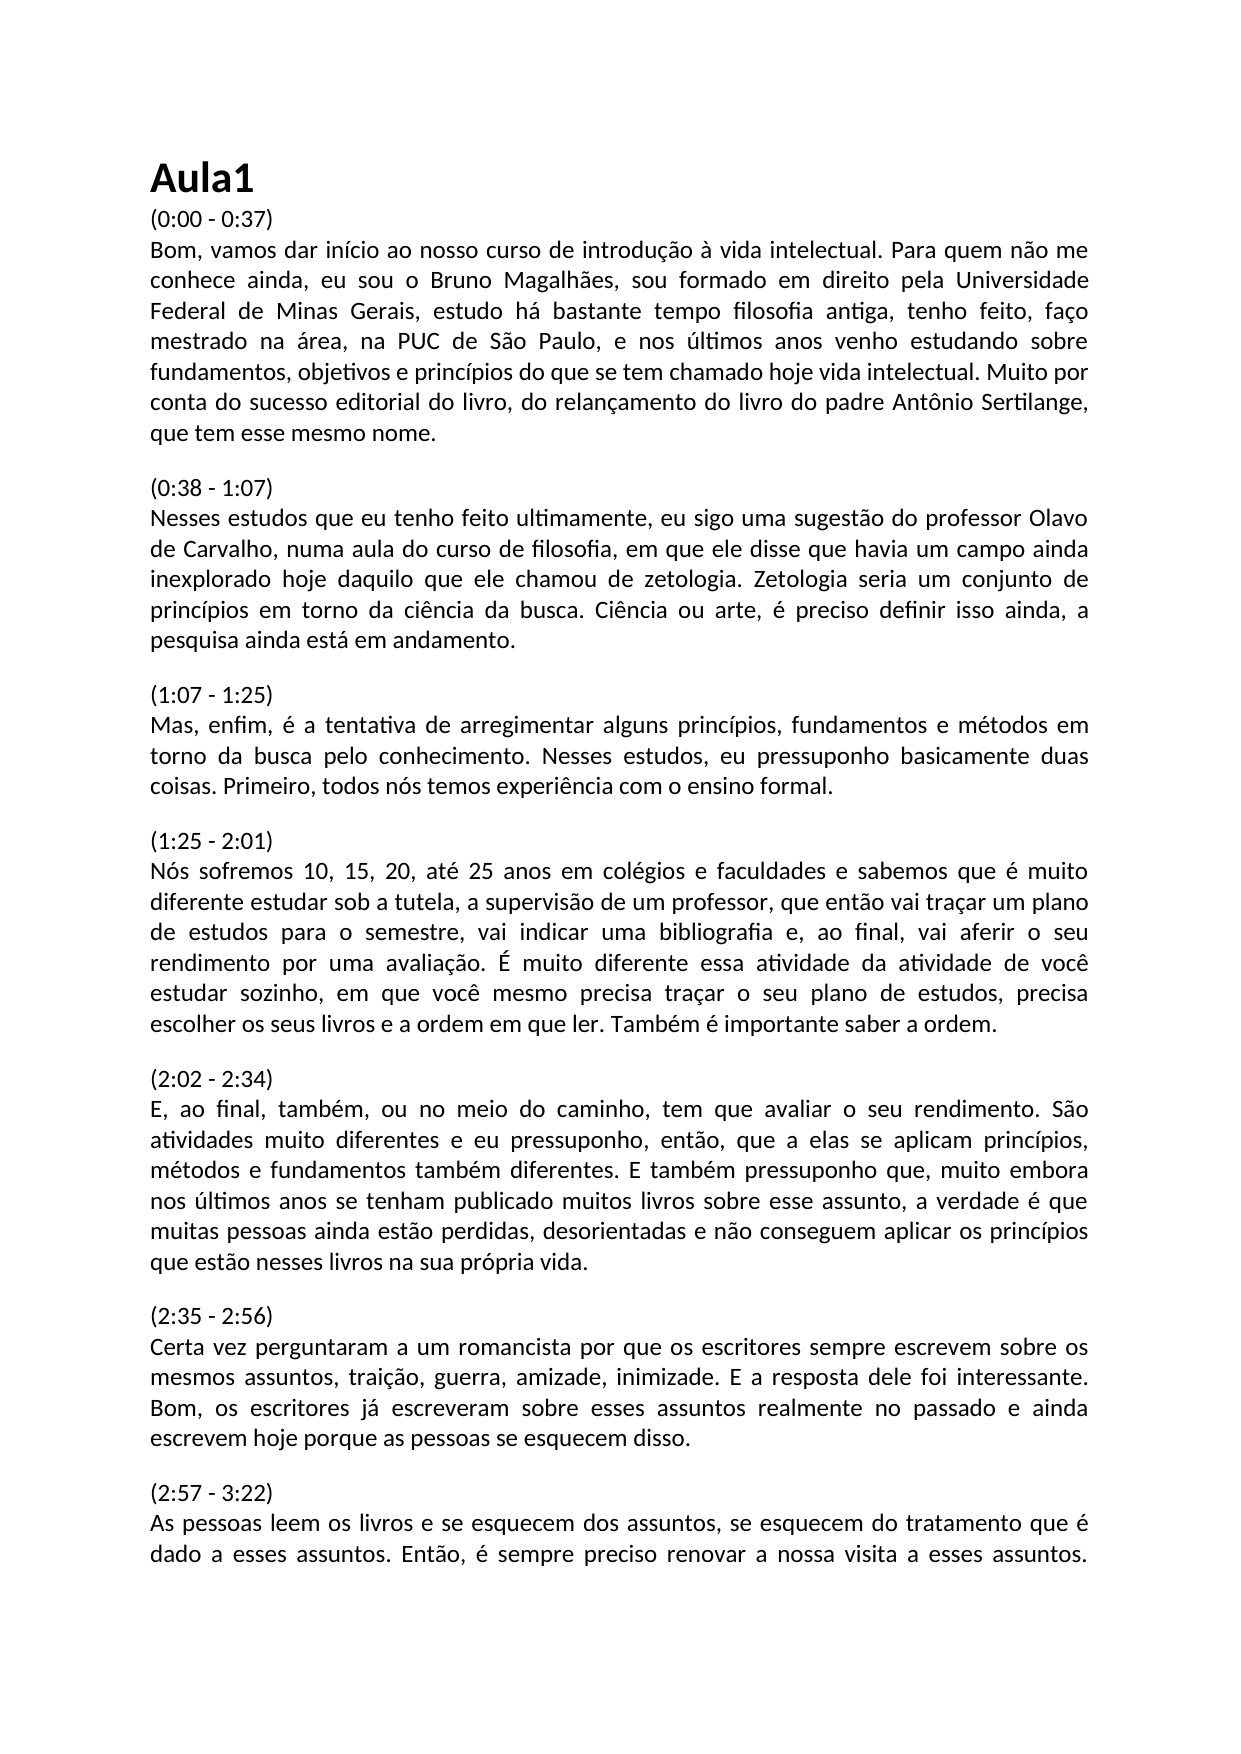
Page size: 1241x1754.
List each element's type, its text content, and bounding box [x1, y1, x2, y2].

text Nós sofremos 10, 15, 20, até 25 anos em colégios e faculdades e sabemos que é muito diferente estudar sob a tutela, a supervisão de um professor, que então vai traçar um plano de estudos para o semestre, vai indicar uma bibliografia e, ao final, vai aferir o seu rendimento por uma avaliação. É muito diferente essa atividade da atividade de você estudar sozinho, em que você mesmo precisa traçar o seu plano de estudos, precisa escolher os seus livros e a ordem em que ler. Também é importante saber a ordem. [150, 856, 1090, 1039]
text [150, 1508, 1090, 1569]
text (2:57 - 3:22) [150, 1477, 1090, 1508]
text (1:25 - 2:01) [150, 825, 1090, 856]
text (0:00 - 0:37) [150, 203, 1090, 234]
text (2:35 - 2:56) [150, 1300, 1090, 1331]
text Certa vez perguntaram a um romancista por que os escritores sempre escrevem sobre os mesmos assuntos, traição, guerra, amizade, inimizade. E a resposta dele foi interessante. Bom, os escritores já escreveram sobre esses assuntos realmente no passado e ainda escrevem hoje porque as pessoas se esquecem disso. [150, 1331, 1090, 1453]
text Nesses estudos que eu tenho feito ultimamente, eu sigo uma sugestão do professor Olavo de Carvalho, numa aula do curso de filosofia, em que ele disse que havia um campo ainda inexplorado hoje daquilo que ele chamou de zetologia. Zetologia seria um conjunto de princípios em torno da ciência da busca. Ciência ou arte, é preciso definir isso ainda, a pesquisa ainda está em andamento. [150, 502, 1090, 655]
text Mas, enfim, é a tentativa de arregimentar alguns princípios, fundamentos e métodos em torno da busca pelo conhecimento. Nesses estudos, eu pressuponho basicamente duas coisas. Primeiro, todos nós temos experiência com o ensino formal. [150, 709, 1090, 801]
text (1:07 - 1:25) [150, 679, 1090, 709]
text (2:02 - 2:34) [150, 1063, 1090, 1093]
text (0:38 - 1:07) [150, 472, 1090, 502]
text E, ao final, também, ou no meio do caminho, tem que avaliar o seu rendimento. São atividades muito diferentes e eu pressuponho, então, que a elas se aplicam princípios, métodos e fundamentos também diferentes. E também pressuponho que, muito embora nos últimos anos se tenham publicado muitos livros sobre esse assunto, a verdade é que muitas pessoas ainda estão perdidas, desorientadas e não conseguem aplicar os princípios que estão nesses livros na sua própria vida. [150, 1093, 1090, 1276]
text Aula1 [150, 150, 1090, 203]
text Bom, vamos dar início ao nosso curso de introdução à vida intelectual. Para quem não me conhece ainda, eu sou o Bruno Magalhães, sou formado em direito pela Universidade Federal de Minas Gerais, estudo há bastante tempo filosofia antiga, tenho feito, faço mestrado na área, na PUC de São Paulo, e nos últimos anos venho estudando sobre fundamentos, objetivos e princípios do que se tem chamado hoje vida intelectual. Muito por conta do sucesso editorial do livro, do relançamento do livro do padre Antônio Sertilange, que tem esse mesmo nome. [150, 234, 1090, 448]
